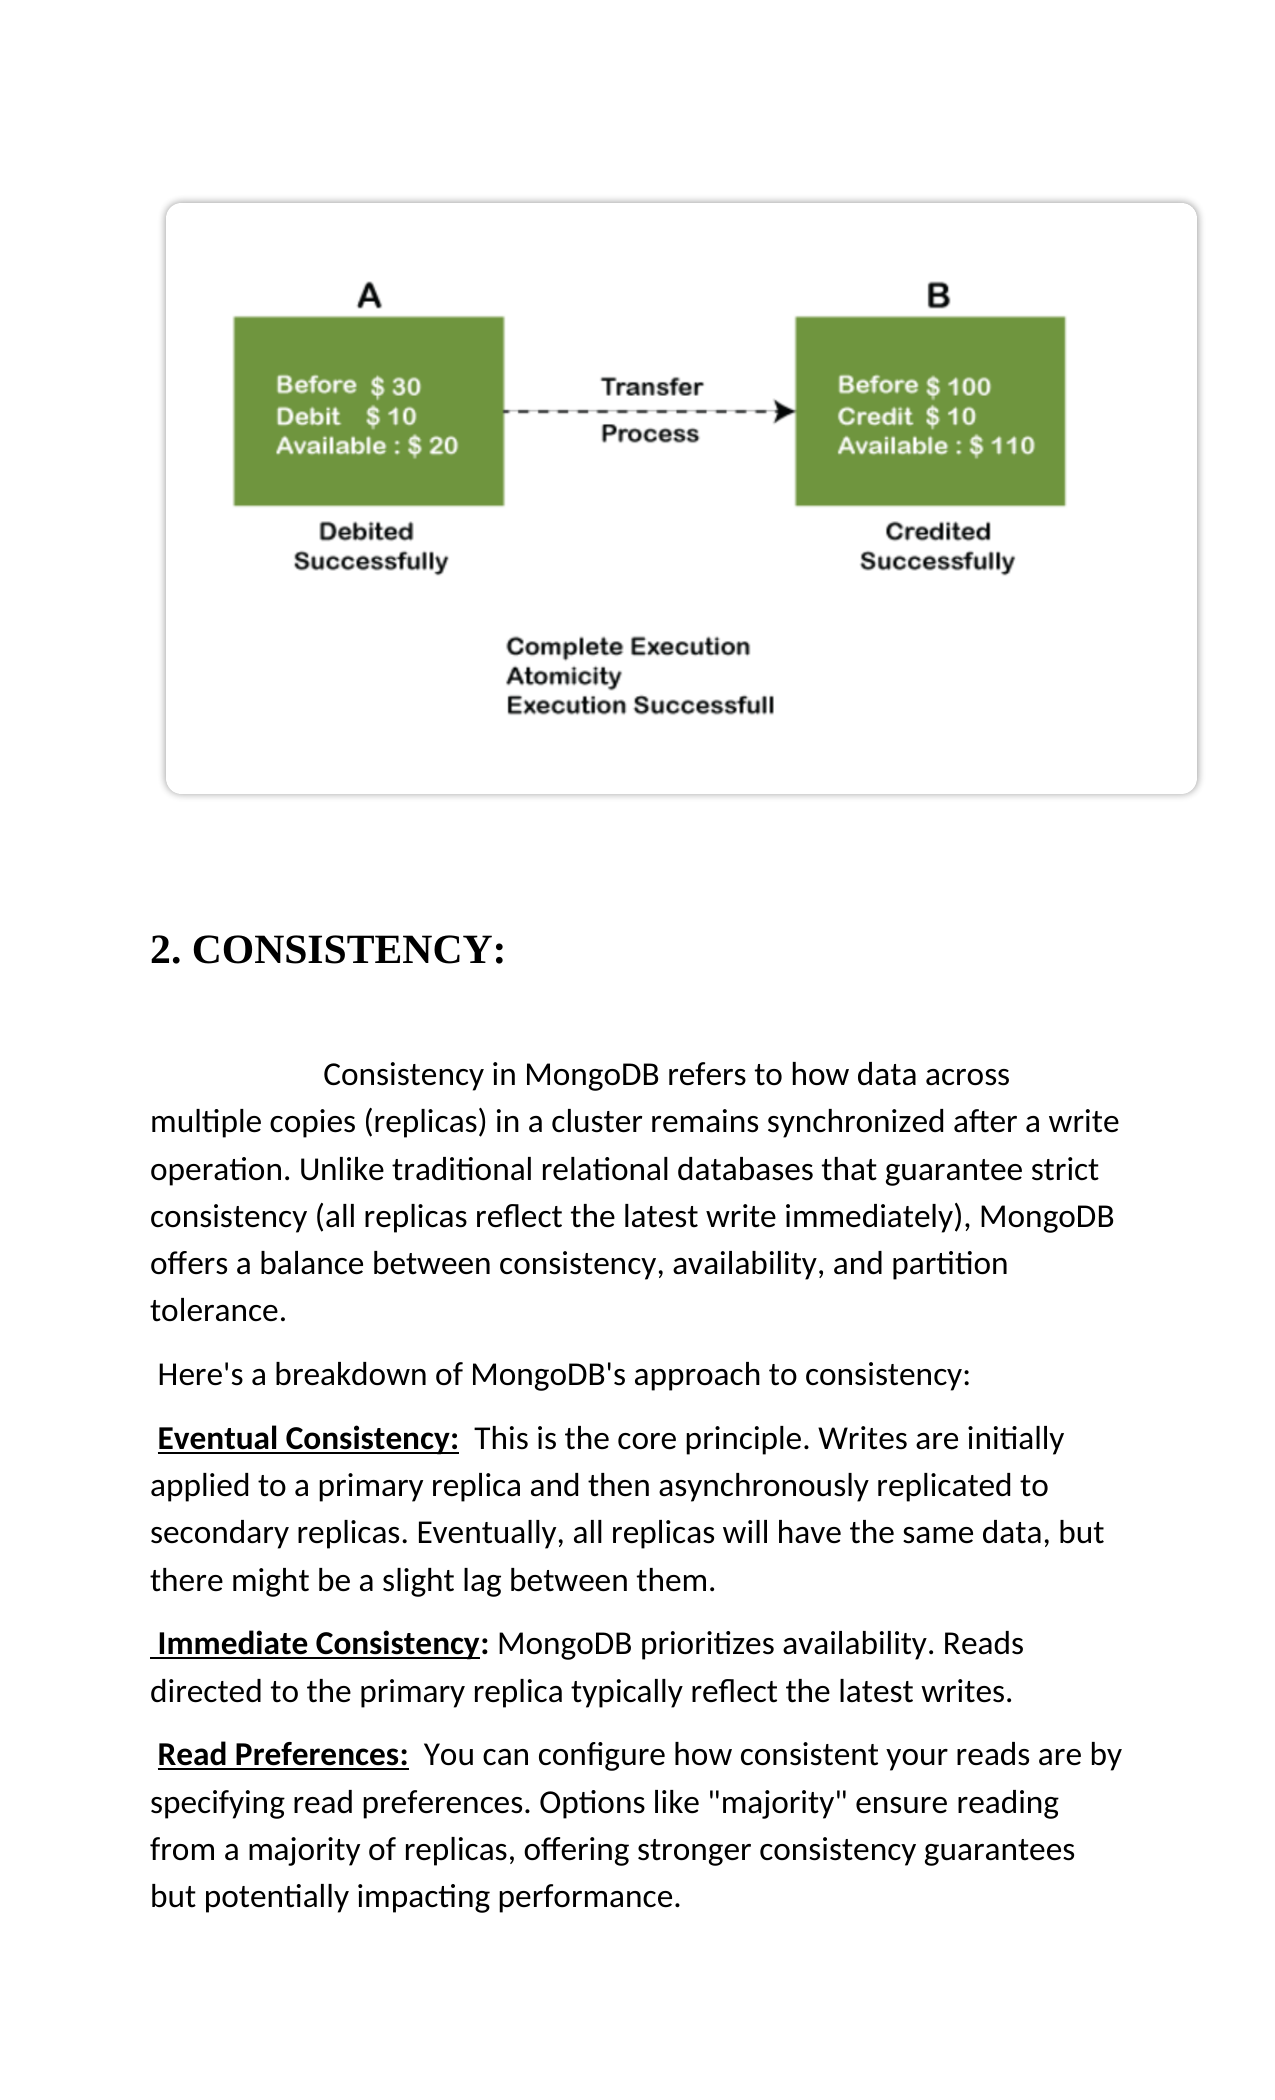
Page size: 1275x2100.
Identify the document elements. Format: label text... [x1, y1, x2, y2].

text 2. CONSISTENCY: [150, 925, 1125, 973]
text Consistency in MongoDB refers to how data across multiple copies (replicas) in a cluster remains synchronized after a write operation. Unlike traditional relational databases that guarantee strict consistency (all replicas reflect the latest write immediately), MongoDB offers a balance between consistency, availability, and partition tolerance. [150, 1053, 1125, 1330]
text Read Preferences: You can configure how consistent your reads are by specifying read preferences. Options like "majority" ensure reading from a majority of replicas, offering stronger consistency guarantees but potentially impacting performance. [150, 1733, 1125, 1916]
text Here's a breakdown of MongoDB's approach to consistency: [150, 1353, 1125, 1394]
text Eventual Consistency: This is the core principle. Writes are initially applied to a primary replica and then asynchronously replicated to secondary replicas. Eventually, all replicas will have the same data, but there might be a slight lag between them. [150, 1417, 1125, 1599]
text Immediate Consistency: MongoDB prioritizes availability. Reads directed to the primary replica typically reflect the latest writes. [150, 1622, 1125, 1710]
